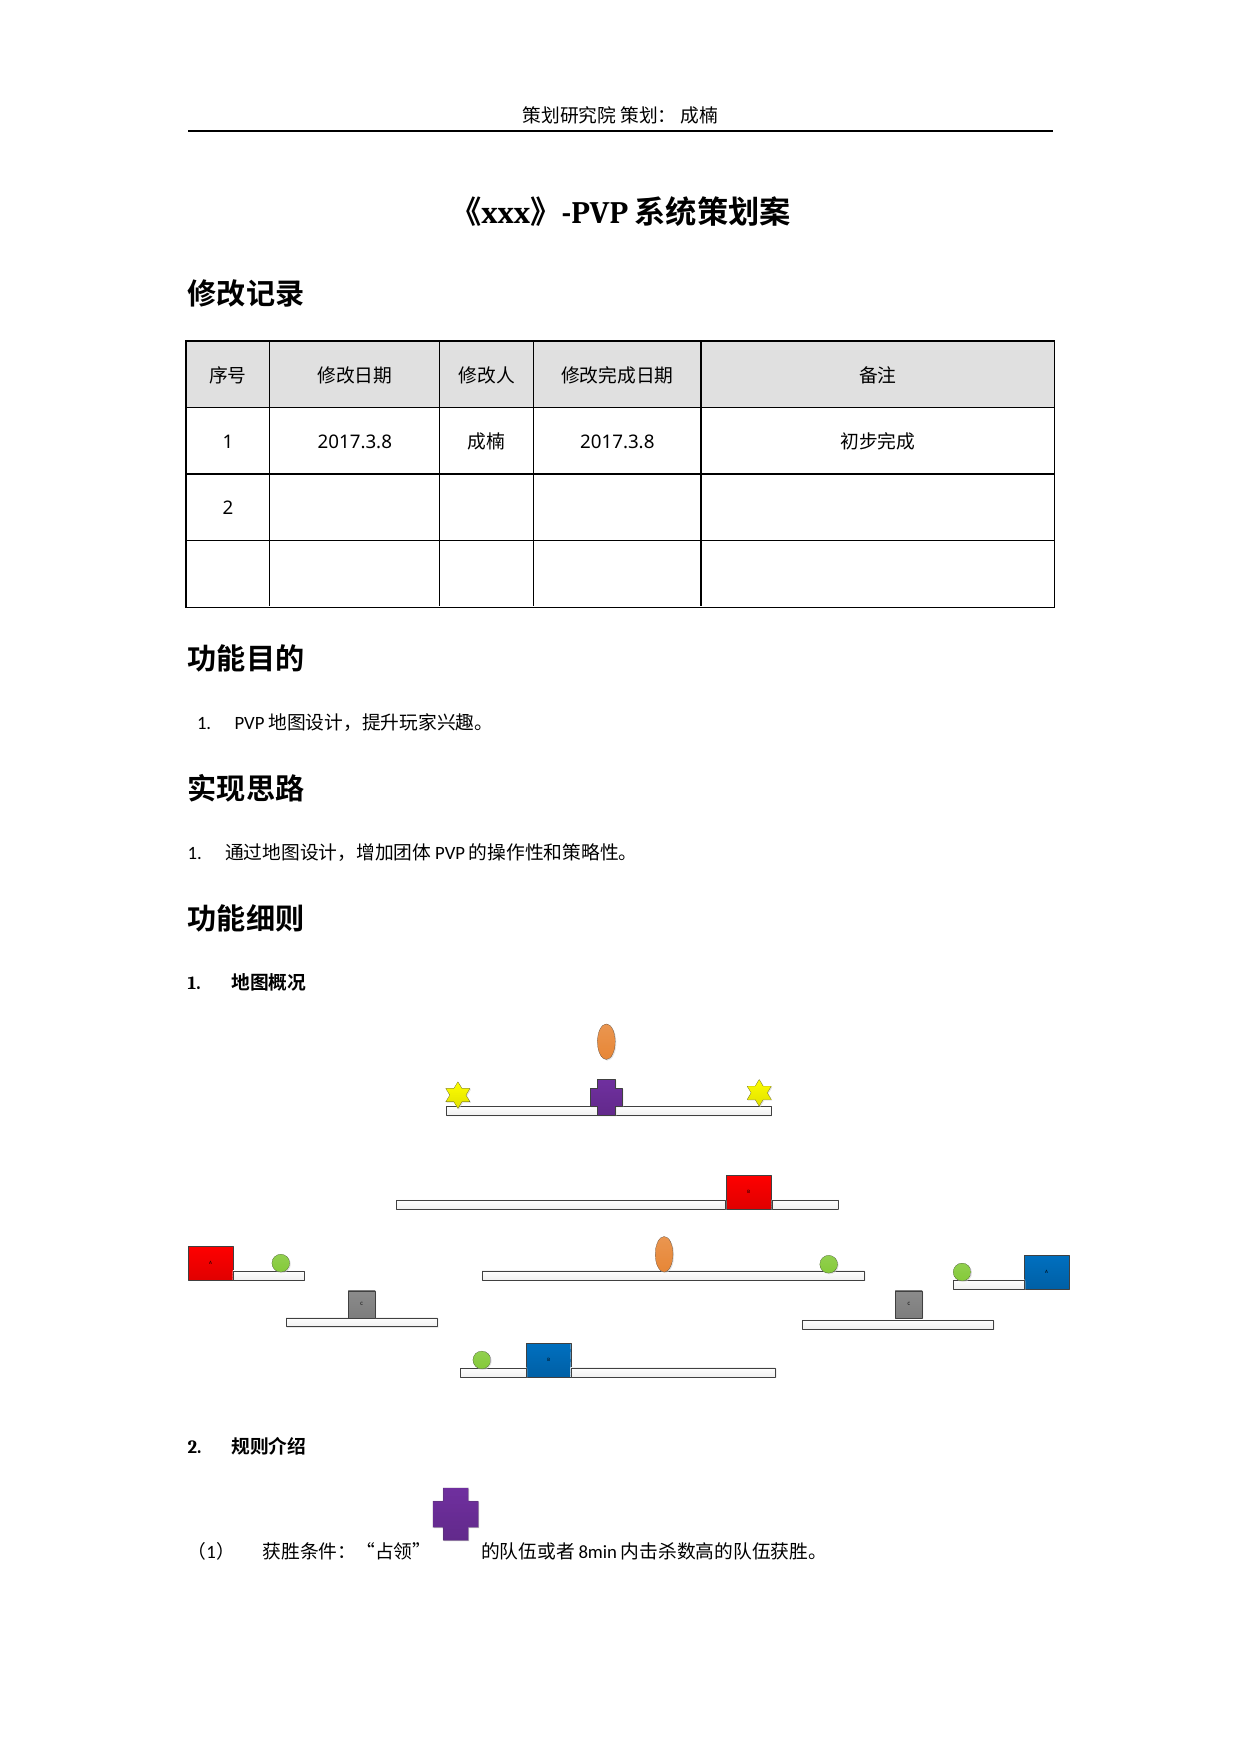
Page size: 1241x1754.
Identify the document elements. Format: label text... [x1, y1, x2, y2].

table_cell [440, 475, 533, 540]
list 获胜条件：“占领”的队伍或者8min内击杀数高的队伍获胜。 [187, 1487, 1053, 1584]
table_cell [702, 475, 1054, 540]
table_cell [534, 475, 700, 540]
subtitle 功能细则 [187, 884, 1053, 949]
table_cell [702, 541, 1054, 606]
table_cell 初步完成 [702, 408, 1054, 473]
table_header 修改完成日期 [534, 342, 700, 407]
subtitle 规则介绍 [187, 1429, 1053, 1462]
table_cell [187, 541, 269, 606]
table_cell [270, 475, 439, 540]
title 《xxx》-PVP系统策划案 [187, 178, 1053, 243]
subtitle 修改记录 [187, 259, 1053, 324]
table_header 修改人 [440, 342, 533, 407]
table_header 备注 [702, 342, 1054, 407]
subtitle 功能目的 [187, 624, 1053, 689]
table_cell 成楠 [440, 408, 533, 473]
table_cell 2017.3.8 [270, 408, 439, 473]
list PVP地图设计，提升玩家兴趣。 [197, 705, 1053, 738]
table_cell [270, 541, 439, 606]
table_cell [534, 541, 700, 606]
table_header 修改日期 [270, 342, 439, 407]
table_cell 1 [187, 408, 269, 473]
list 通过地图设计，增加团体PVP的操作性和策略性。 [187, 835, 1053, 868]
subtitle 实现思路 [187, 754, 1053, 819]
table_header 序号 [187, 342, 269, 407]
table_cell 2 [187, 475, 269, 540]
table_cell 2017.3.8 [534, 408, 700, 473]
table_cell [440, 541, 533, 606]
subtitle 地图概况 [187, 965, 1053, 998]
